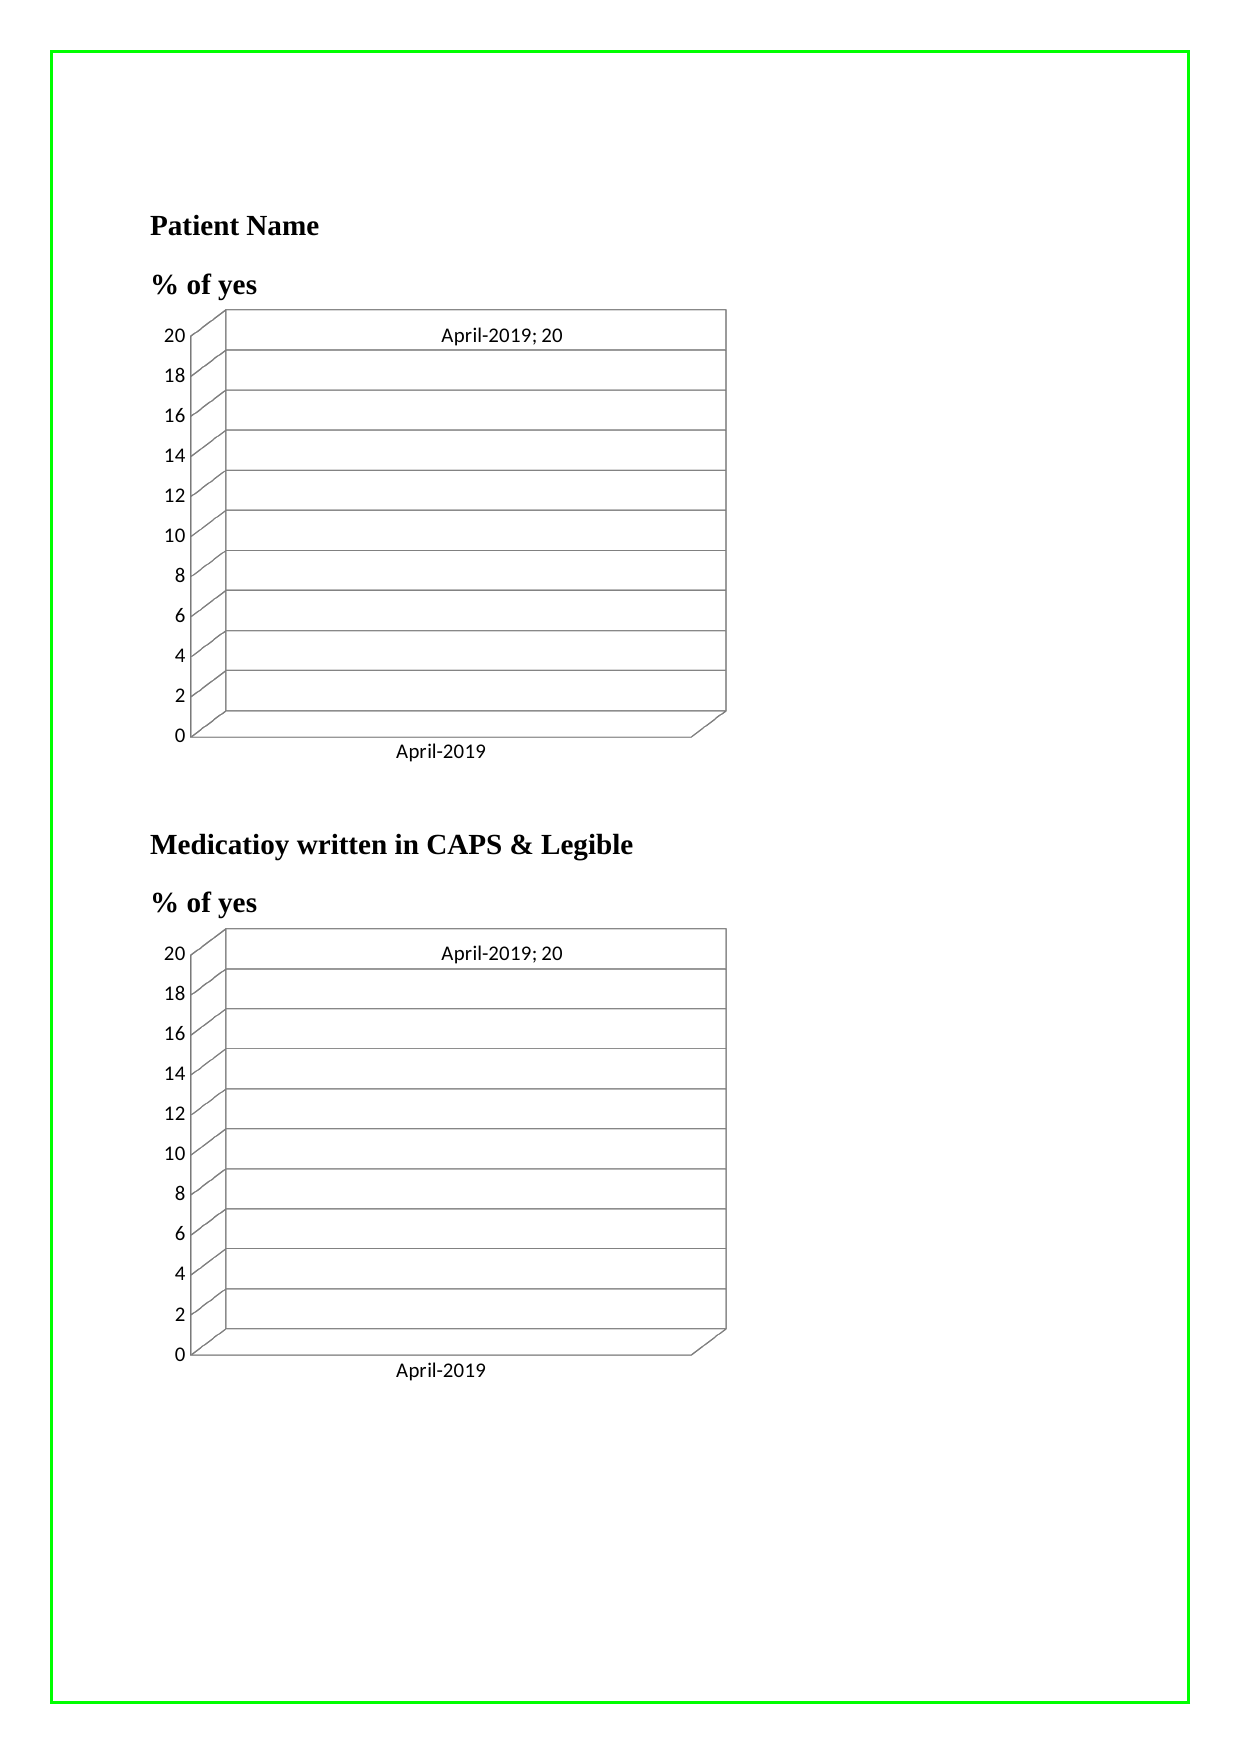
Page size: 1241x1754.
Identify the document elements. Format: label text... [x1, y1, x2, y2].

subtitle % of yes [150, 885, 1090, 919]
subtitle Patient Name [150, 208, 1090, 242]
subtitle % of yes [150, 267, 1090, 301]
subtitle Medicatioy written in CAPS & Legible [150, 827, 1090, 860]
